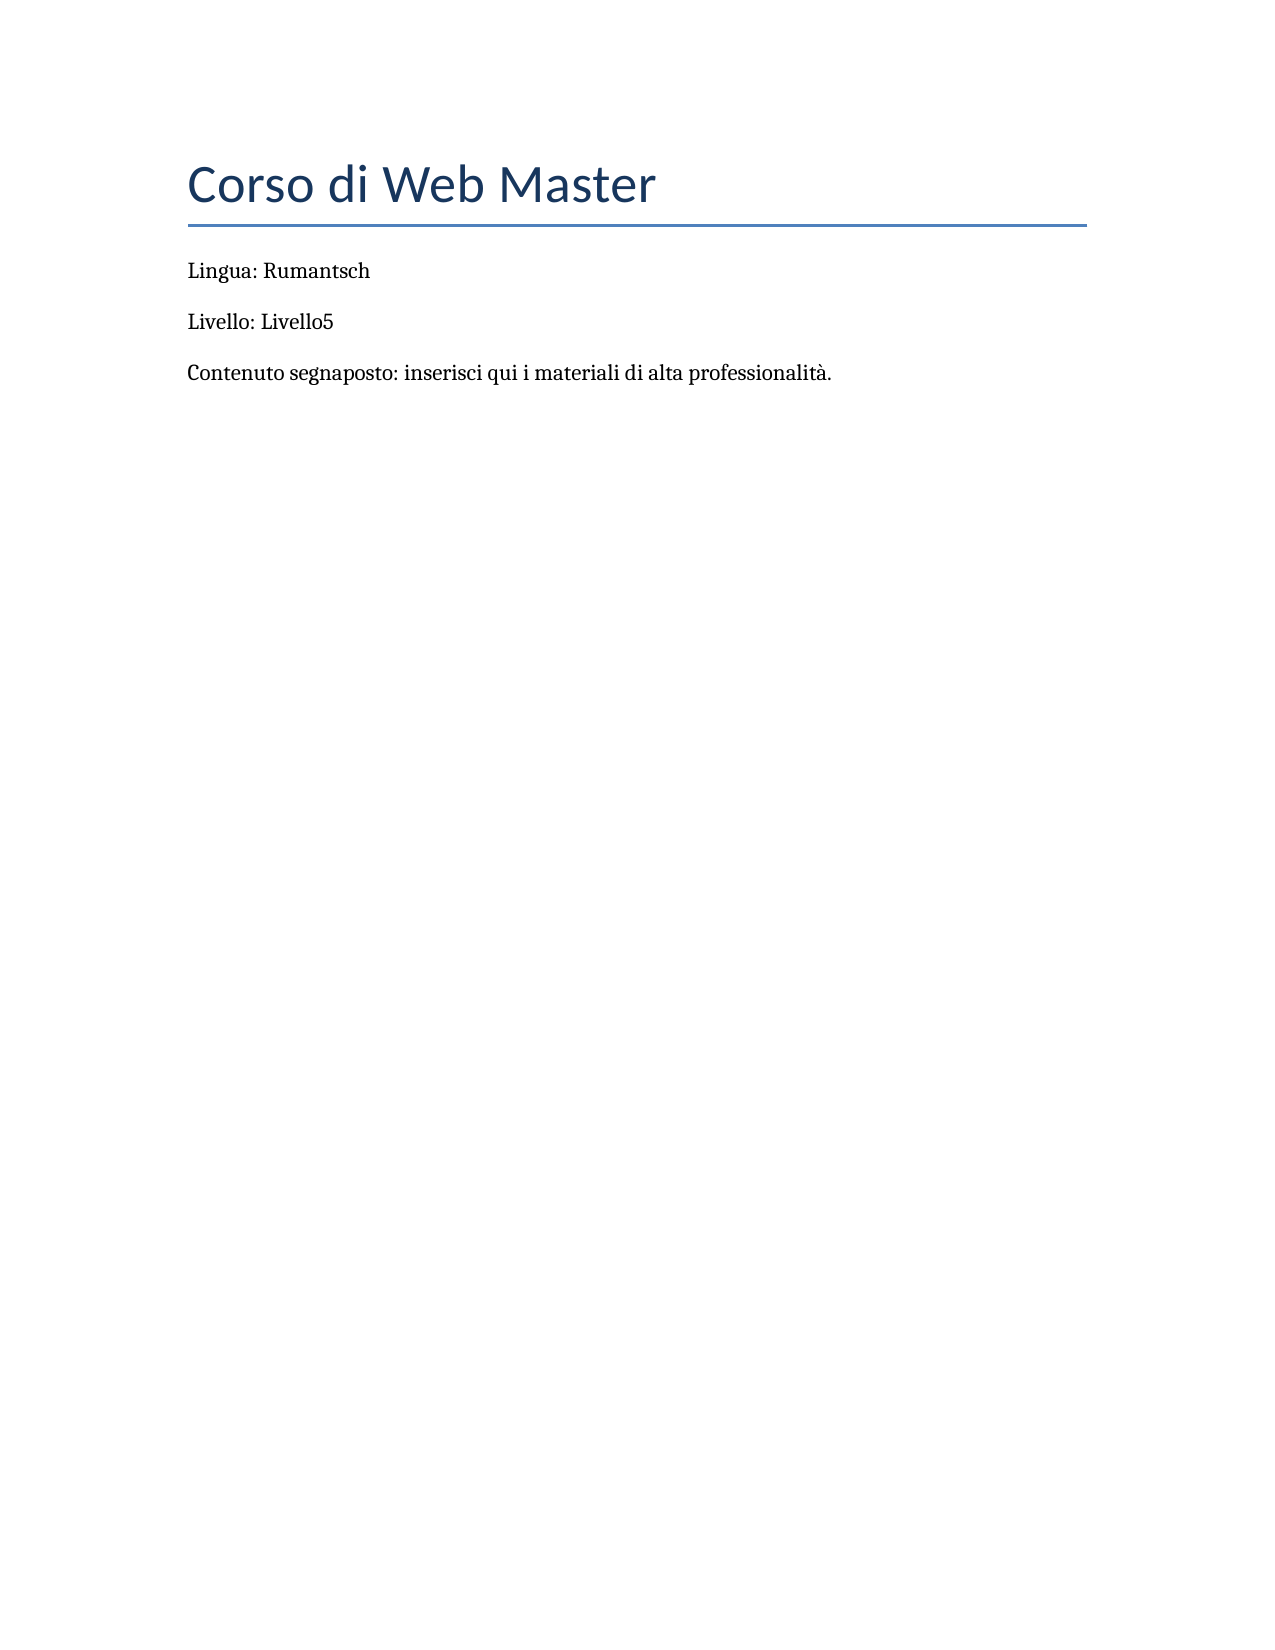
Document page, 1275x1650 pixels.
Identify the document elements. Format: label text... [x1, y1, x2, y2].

text Lingua: Rumantsch [187, 258, 1087, 284]
text Livello: Livello5 [187, 309, 1087, 335]
title Corso di Web Master [187, 150, 1087, 227]
text Contenuto segnaposto: inserisci qui i materiali di alta professionalità. [187, 360, 1087, 386]
